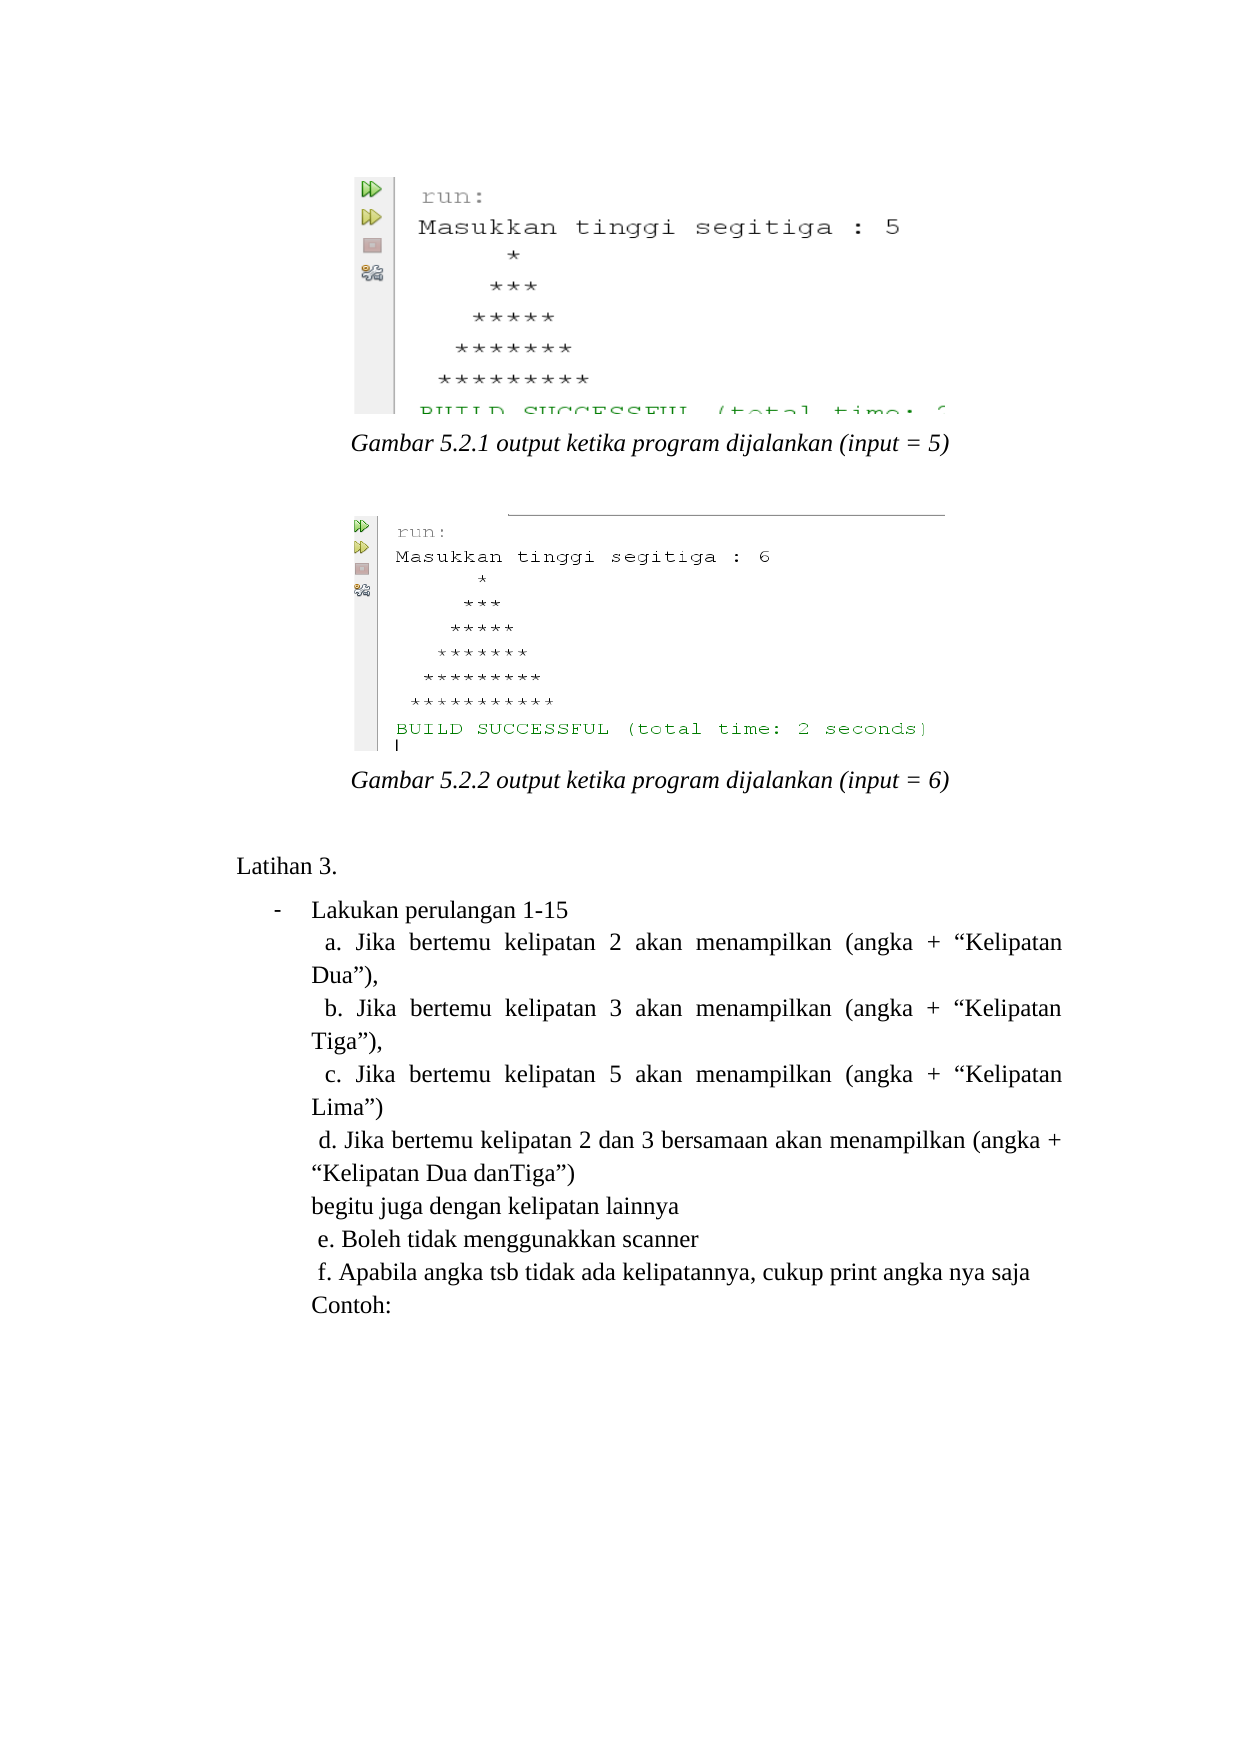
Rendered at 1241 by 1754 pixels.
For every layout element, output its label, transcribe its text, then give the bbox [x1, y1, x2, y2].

text Gambar 5.2.2 output ketika program dijalankan (input = 6) [236, 765, 1063, 793]
list Contoh: [311, 1290, 1063, 1319]
list c. Jika bertemu kelipatan 5 akan menampilkan (angka + “Kelipatan Lima”) [311, 1059, 1063, 1121]
list f. Apabila angka tsb tidak ada kelipatannya, cukup print angka nya saja [311, 1257, 1063, 1286]
text Gambar 5.2.1 output ketika program dijalankan (input = 5) [236, 428, 1063, 457]
text Latihan 3. [236, 851, 1063, 880]
picture [354, 177, 945, 414]
list a. Jika bertemu kelipatan 2 akan menampilkan (angka + “Kelipatan Dua”), [311, 927, 1063, 989]
list d. Jika bertemu kelipatan 2 dan 3 bersamaan akan menampilkan (angka + “Kelipatan Dua danTiga”) [311, 1125, 1063, 1187]
list e. Boleh tidak menggunakkan scanner [311, 1224, 1063, 1253]
list b. Jika bertemu kelipatan 3 akan menampilkan (angka + “Kelipatan Tiga”), [311, 993, 1063, 1055]
picture [354, 514, 945, 751]
list begitu juga dengan kelipatan lainnya [311, 1191, 1063, 1220]
list Lakukan perulangan 1-15 [274, 894, 1063, 924]
